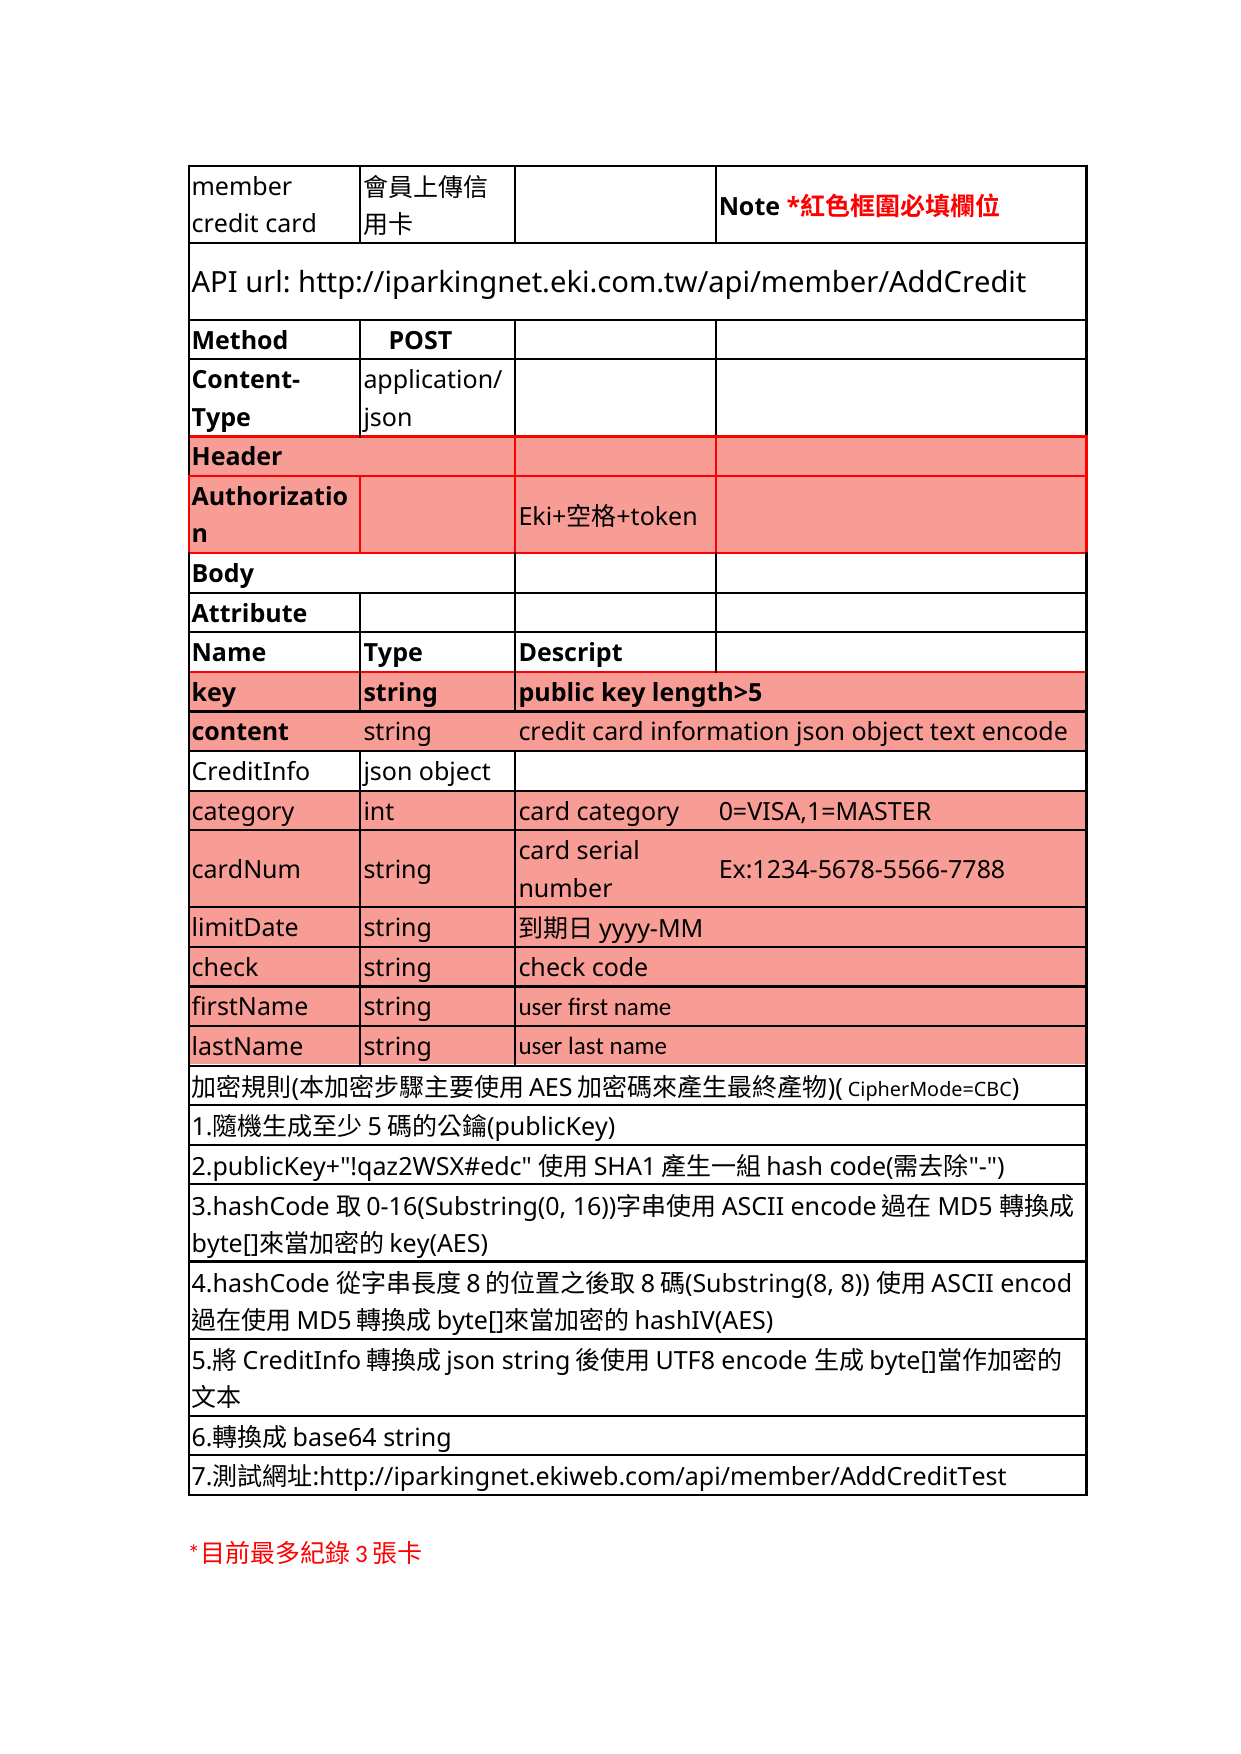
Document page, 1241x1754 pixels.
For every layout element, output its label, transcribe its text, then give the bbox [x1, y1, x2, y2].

table_cell [516, 360, 715, 435]
table_cell [717, 633, 1085, 671]
table_cell 加密規則(本加密步驟主要使用AES加密碼來產生最終產物)( CipherMode=CBC) [190, 1067, 1085, 1104]
table_cell Body [190, 554, 514, 592]
table_cell user last name [516, 1027, 716, 1064]
table_cell POST [361, 321, 514, 358]
table_cell string [361, 948, 514, 985]
text *目前最多紀錄3張卡 [187, 1533, 1053, 1571]
table_cell 2.publicKey+"!qaz2WSX#edc" 使用SHA1產生一組hash code(需去除"-") [190, 1146, 1085, 1183]
table_cell string [361, 988, 514, 1025]
table_cell user first name [516, 988, 716, 1025]
table_cell credit card information json object text encode [515, 713, 1085, 750]
table_cell 4.hashCode 從字串長度8的位置之後取8碼(Substring(8, 8)) 使用ASCII encod 過在使用MD5轉換成byte[]來當加密的hashIV(AES) [190, 1263, 1085, 1337]
table_cell string [361, 908, 514, 946]
table_cell [716, 1027, 1085, 1064]
table_cell [716, 1106, 1085, 1144]
table_cell lastName [190, 1027, 359, 1064]
table_cell string [361, 831, 514, 906]
table_cell public key length>5 [516, 673, 1085, 710]
table_cell CreditInfo [190, 752, 359, 789]
table_cell limitDate [190, 908, 359, 946]
table_cell check [190, 948, 359, 985]
table_cell [717, 554, 1085, 592]
table_cell category [190, 792, 359, 829]
table_cell 0=VISA,1=MASTER [716, 792, 1085, 829]
table_cell API url: http://iparkingnet.eki.com.tw/api/member/AddCredit [190, 244, 1085, 319]
table_cell Content-Type [190, 360, 359, 435]
table_cell Attribute [190, 594, 359, 631]
table_cell 3.hashCode 取0-16(Substring(0, 16))字串使用ASCII encode過在 MD5 轉換成byte[]來當加密的key(AES) [190, 1185, 1085, 1260]
table_cell [717, 594, 1085, 631]
table_cell [516, 594, 715, 631]
table_cell [516, 438, 715, 475]
table_cell [361, 594, 514, 631]
table_cell string [360, 713, 515, 750]
table_cell Eki+空格+token [516, 477, 715, 552]
table_cell 6.轉換成base64 string [190, 1417, 1085, 1454]
table_cell string [361, 673, 514, 710]
table_cell content [190, 713, 360, 750]
table_cell [361, 477, 514, 552]
table_cell 1.隨機生成至少5碼的公鑰(publicKey) [190, 1106, 716, 1144]
table_cell Name [190, 633, 359, 671]
table_cell Method [190, 321, 359, 358]
table_cell firstName [190, 988, 359, 1025]
table_cell [716, 948, 1085, 985]
table_cell [716, 988, 1085, 1025]
table_cell 到期日 yyyy-MM [516, 908, 1085, 946]
table_cell card category [516, 792, 716, 829]
table_cell [717, 360, 1085, 435]
table_cell Header [190, 438, 514, 475]
table_cell string [361, 1027, 514, 1064]
table_cell Type [361, 633, 514, 671]
table_cell [516, 554, 715, 592]
table_cell card serial number [516, 831, 716, 906]
table_cell Descript [516, 633, 715, 671]
table_cell Ex:1234-5678-5566-7788 [716, 831, 1085, 906]
table_cell int [361, 792, 514, 829]
table_cell [516, 321, 715, 358]
table_header member credit card [190, 167, 359, 242]
table_cell check code [516, 948, 716, 985]
table_cell application/json [361, 360, 514, 435]
table_cell [717, 321, 1085, 358]
table_cell key [190, 673, 359, 710]
table_header Note *紅色框圍必填欄位 [717, 167, 1085, 242]
table_cell 7.測試網址:http://iparkingnet.ekiweb.com/api/member/AddCreditTest [190, 1456, 1085, 1494]
table_header 會員上傳信用卡 [361, 167, 514, 242]
table_cell Authorization [190, 477, 359, 552]
table_cell [717, 477, 1085, 552]
table_cell 5.將CreditInfo轉換成json string後使用UTF8 encode 生成byte[]當作加密的文本 [190, 1340, 1085, 1414]
table_cell cardNum [190, 831, 359, 906]
table_cell [516, 752, 716, 789]
table_cell [716, 752, 1085, 789]
table_header [516, 167, 715, 242]
table_cell [717, 438, 1085, 475]
table_cell json object [361, 752, 514, 789]
